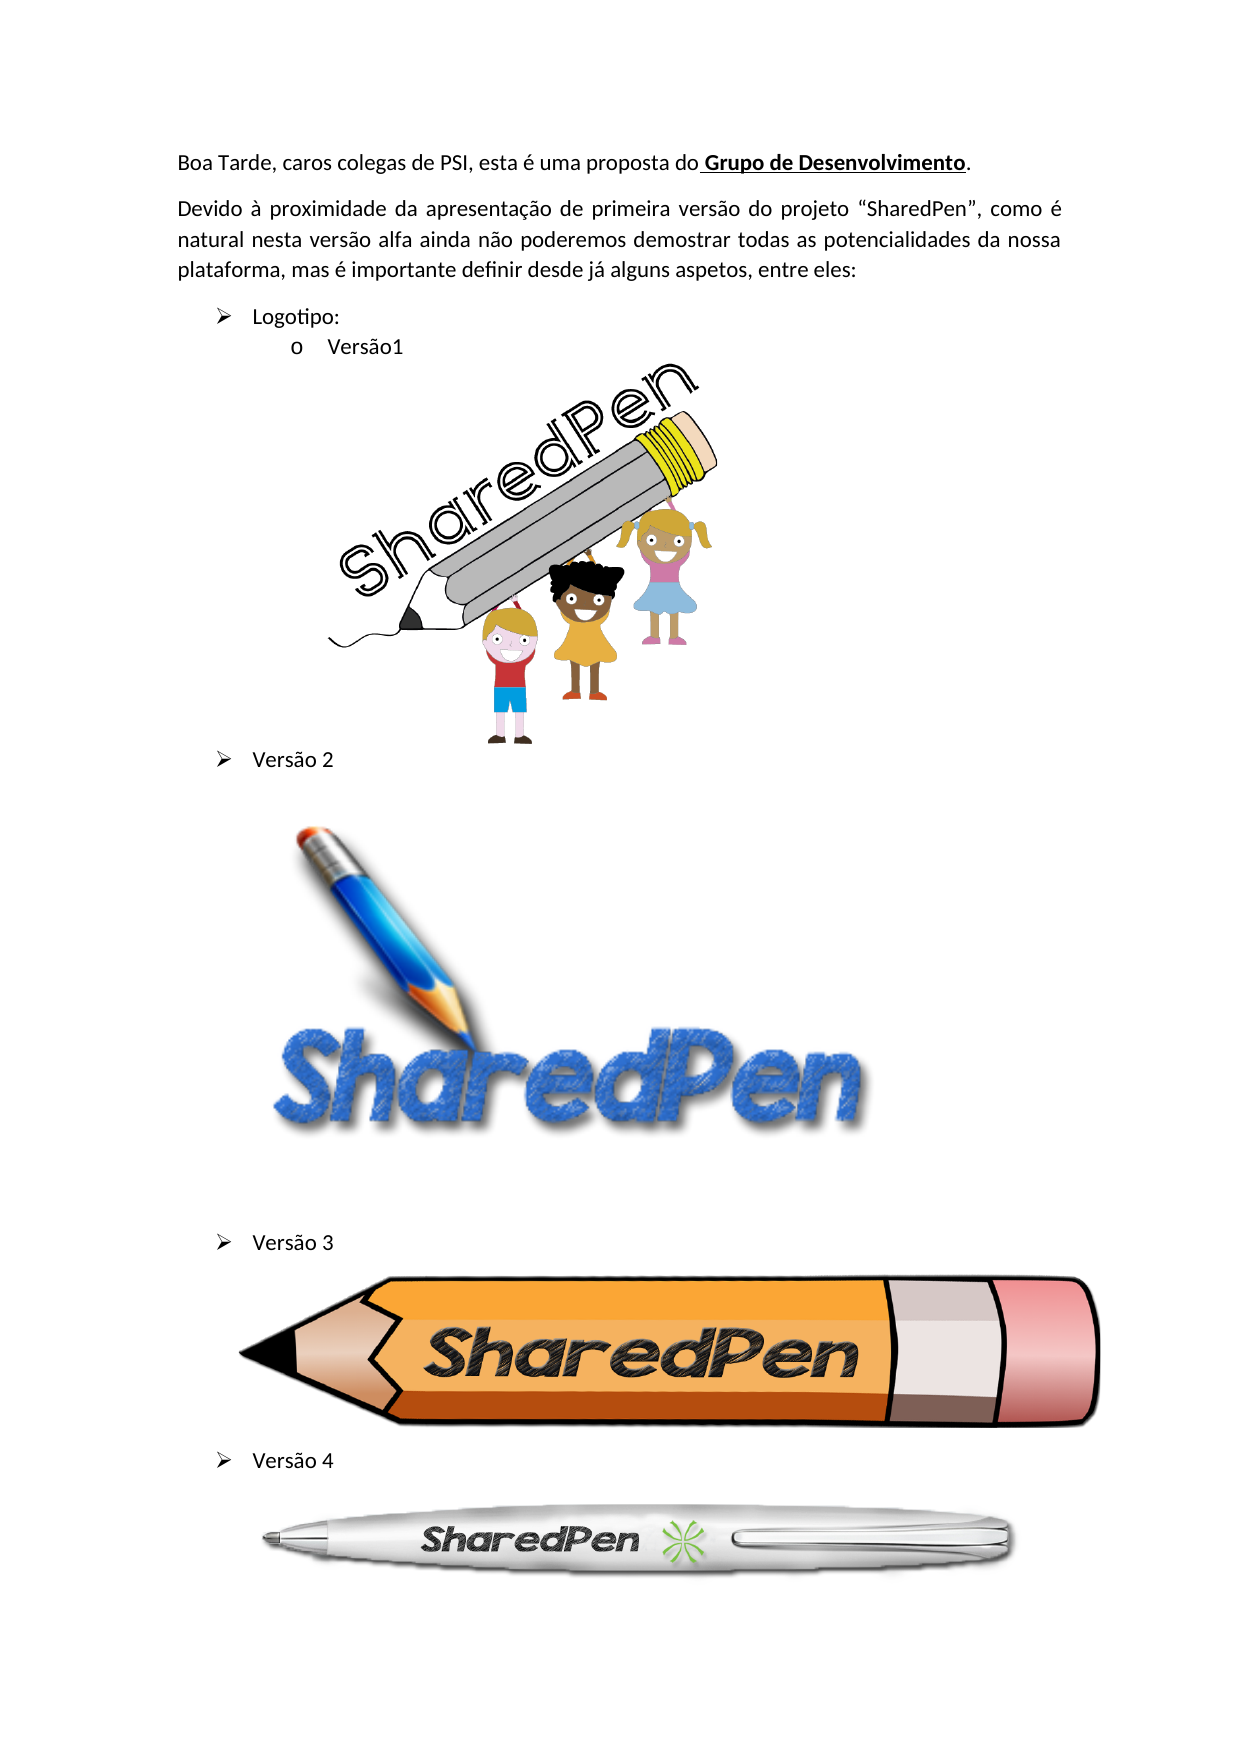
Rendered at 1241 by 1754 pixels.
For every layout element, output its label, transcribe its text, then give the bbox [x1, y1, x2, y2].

picture [252, 1476, 1033, 1599]
picture [327, 363, 718, 744]
text Devido à proximidade da apresentação de primeira versão do projeto “SharedPen”, como é natural nesta versão alfa ainda não poderemos demostrar todas as potencialidades da nossa plataforma, mas é importante definir desde já alguns aspetos, entre eles: [177, 194, 1063, 283]
list Versão 2 [215, 746, 1063, 773]
picture [214, 1274, 1101, 1428]
list Versão 4 [215, 1446, 1063, 1474]
text Boa Tarde, caros colegas de PSI, esta é uma proposta do Grupo de Desenvolvimento. [177, 148, 1063, 176]
picture [214, 792, 944, 1209]
list Versão 3 [215, 1228, 1063, 1256]
list Versão1 [290, 332, 1063, 361]
list Logotipo: [215, 302, 1063, 330]
